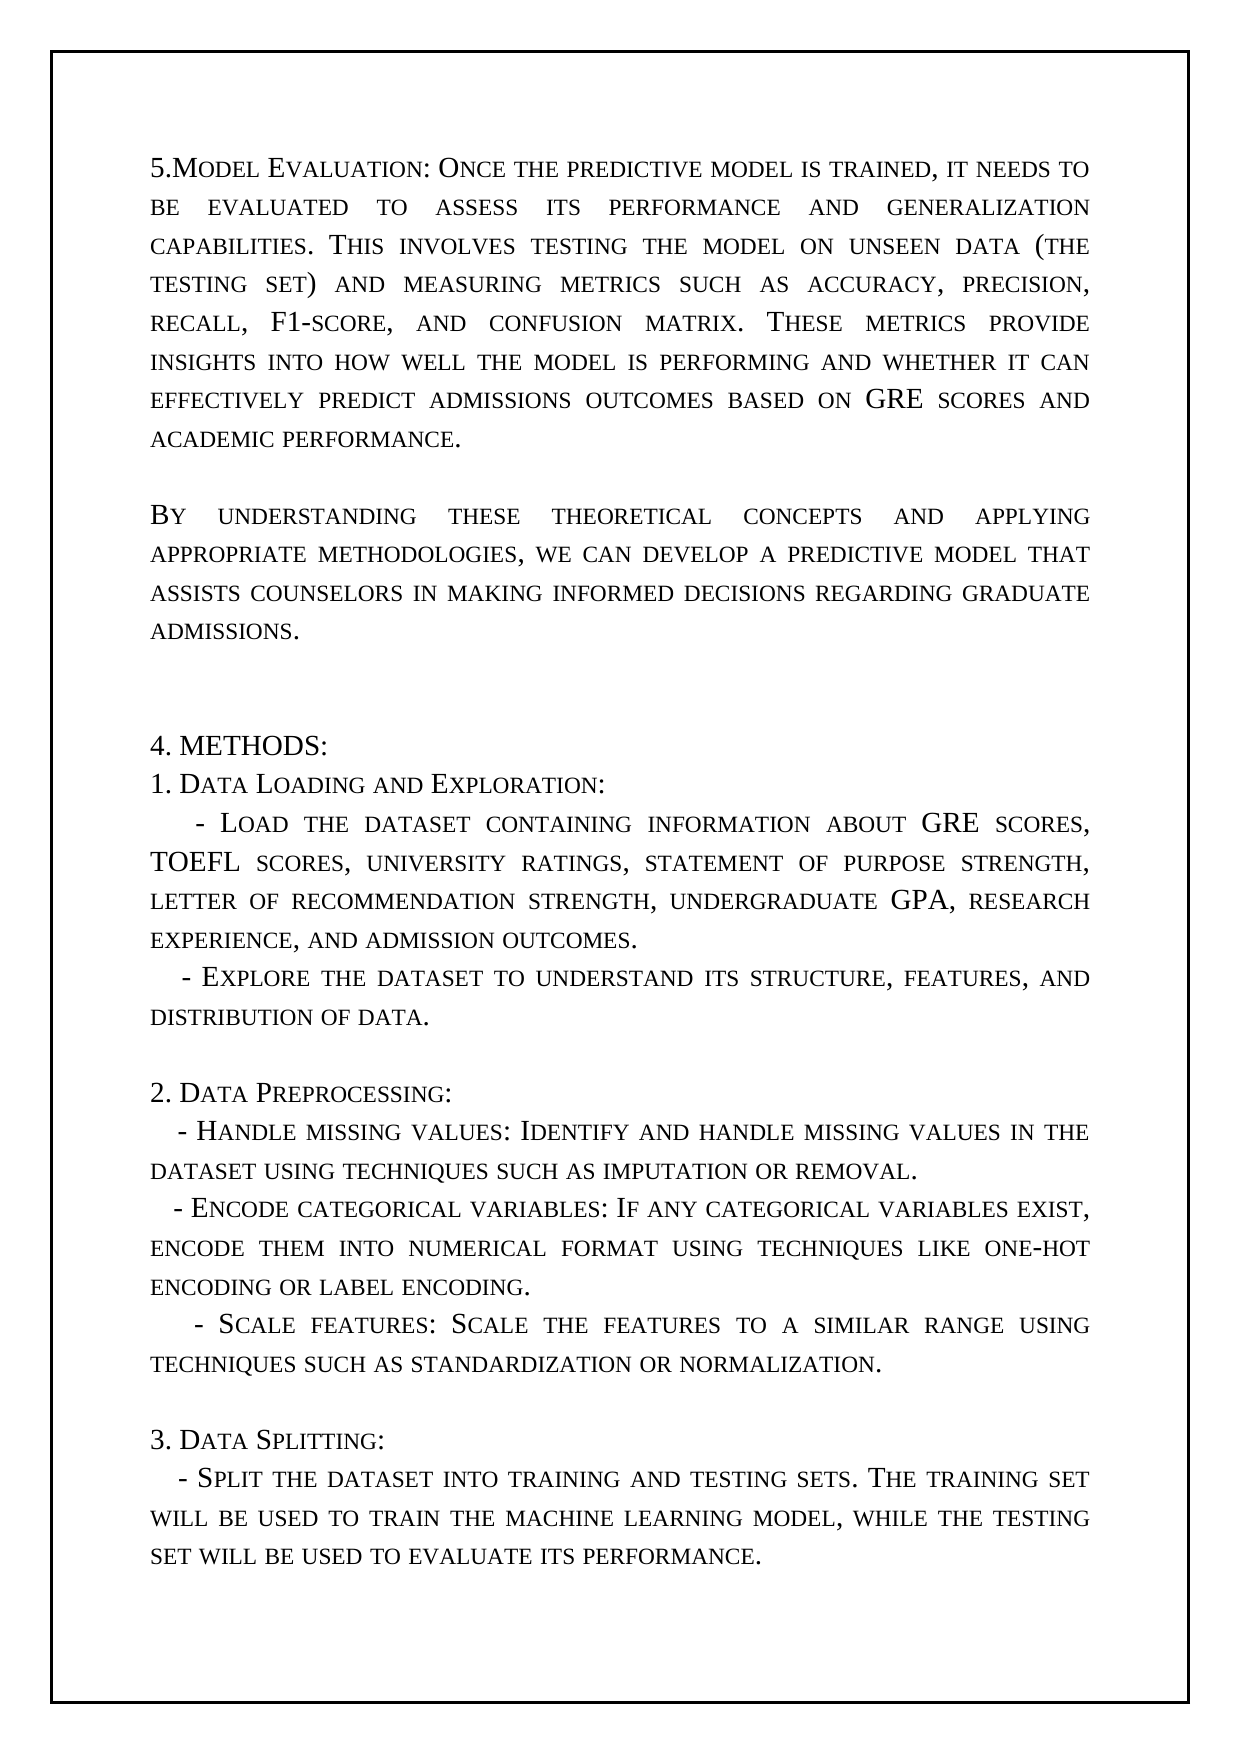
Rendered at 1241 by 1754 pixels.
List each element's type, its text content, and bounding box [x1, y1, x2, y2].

text - Load the dataset containing information about GRE scores, TOEFL scores, university ratings, statement of purpose strength, letter of recommendation strength, undergraduate GPA, research experience, and admission outcomes. [150, 805, 1090, 954]
text 5.Model Evaluation: Once the predictive model is trained, it needs to be evaluated to assess its performance and generalization capabilities. This involves testing the model on unseen data (the testing set) and measuring metrics such as accuracy, precision, recall, F1-score, and confusion matrix. These metrics provide insights into how well the model is performing and whether it can effectively predict admissions outcomes based on GRE scores and academic performance. [150, 150, 1090, 453]
text - Scale features: Scale the features to a similar range using techniques such as standardization or normalization. [150, 1306, 1090, 1378]
text - Explore the dataset to understand its structure, features, and distribution of data. [150, 959, 1090, 1031]
text By understanding these theoretical concepts and applying appropriate methodologies, we can develop a predictive model that assists counselors in making informed decisions regarding graduate admissions. [150, 497, 1090, 646]
text 2. Data Preprocessing: [150, 1075, 1090, 1108]
text 4. METHODS: [150, 728, 1090, 762]
text - Split the dataset into training and testing sets. The training set will be used to train the machine learning model, while the testing set will be used to evaluate its performance. [150, 1460, 1090, 1571]
text 3. Data Splitting: [150, 1422, 1090, 1455]
text - Encode categorical variables: If any categorical variables exist, encode them into numerical format using techniques like one-hot encoding or label encoding. [150, 1191, 1090, 1301]
text - Handle missing values: Identify and handle missing values in the dataset using techniques such as imputation or removal. [150, 1113, 1090, 1186]
text 1. Data Loading and Exploration: [150, 767, 1090, 800]
